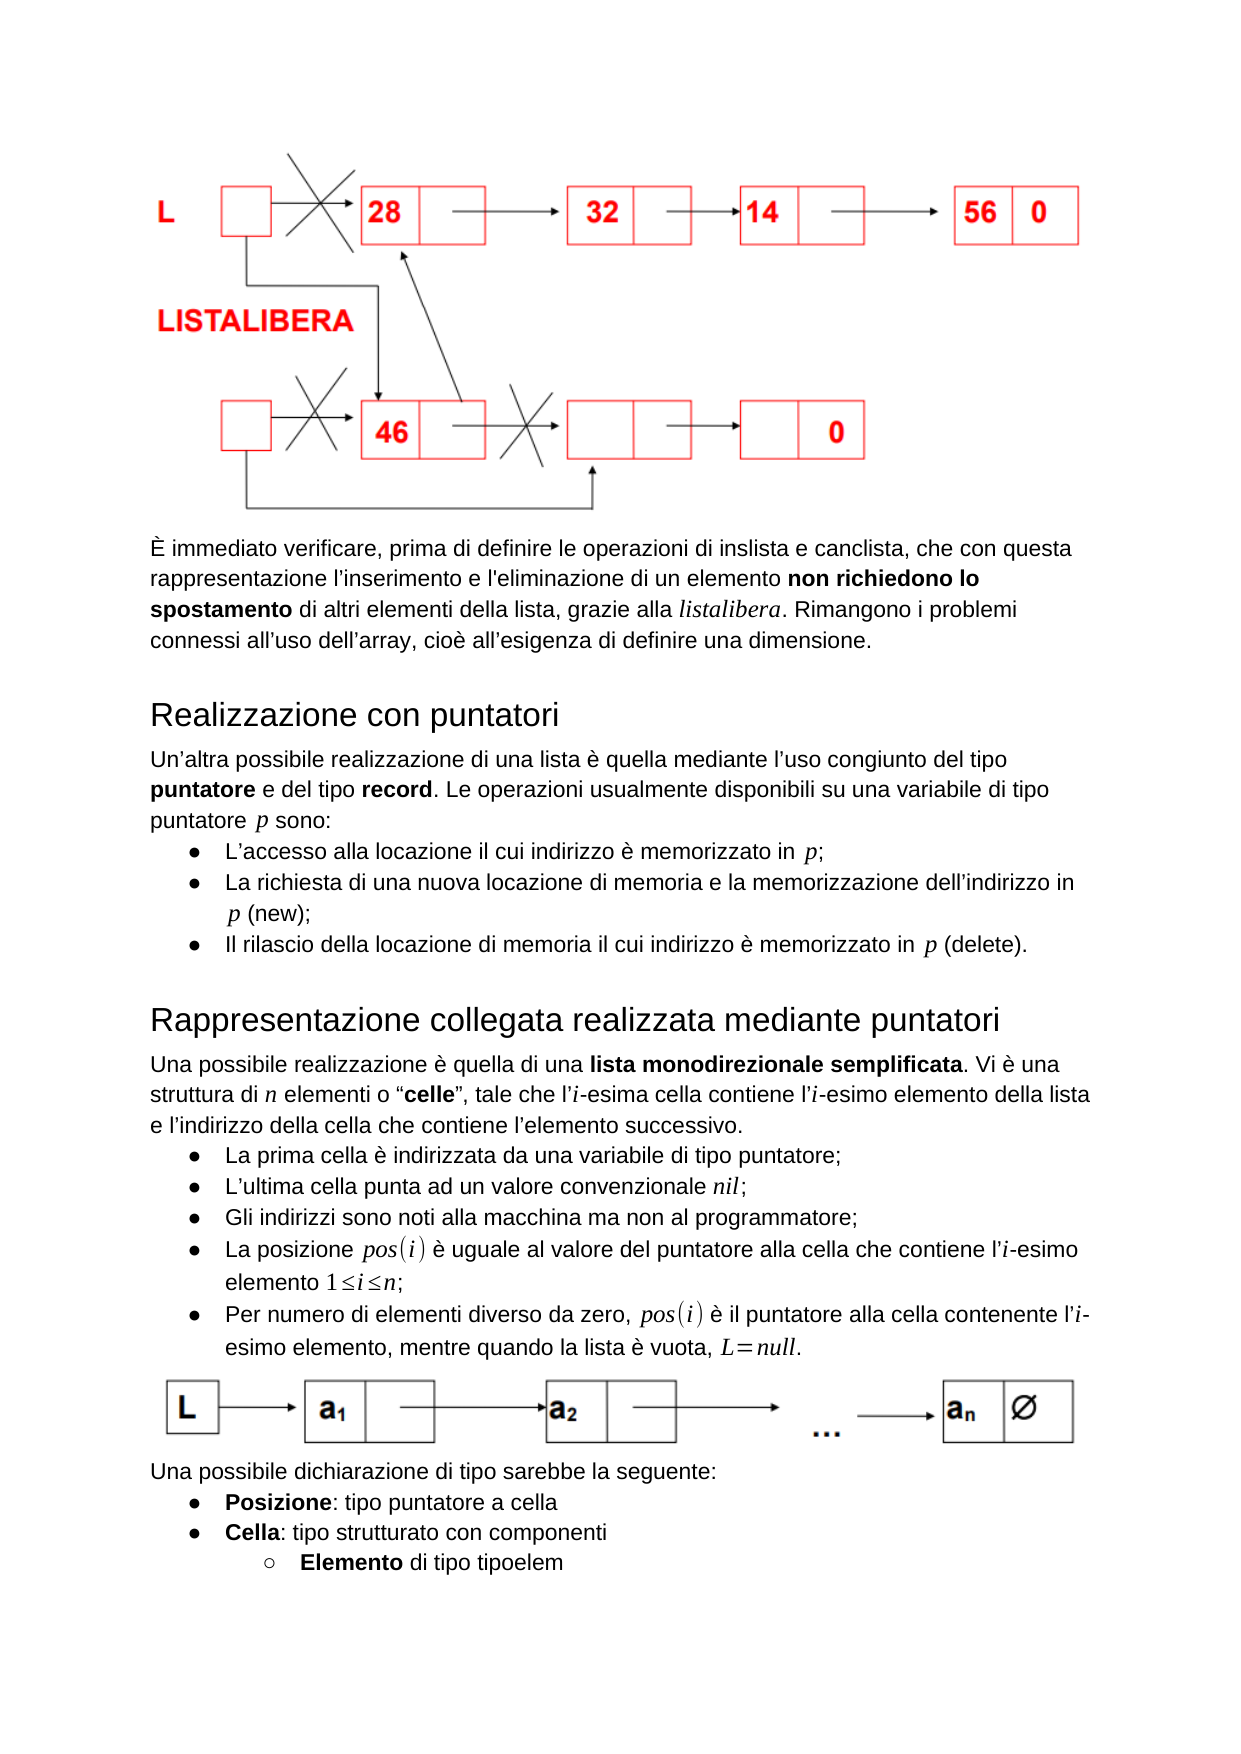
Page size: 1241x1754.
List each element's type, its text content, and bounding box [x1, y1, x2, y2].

list Il rilascio della locazione di memoria il cui indirizzo è memorizzato in (delete). [187, 931, 1090, 958]
text Una possibile realizzazione è quella di una lista monodirezionale semplificata. Vi è una struttura di elementi o “celle”, tale che l’-esima cella contiene l’-esimo elemento della lista e l’indirizzo della cella che contiene l’elemento successivo. [150, 1051, 1090, 1138]
list La richiesta di una nuova locazione di memoria e la memorizzazione dell’indirizzo in (new); [187, 869, 1090, 927]
text Una possibile dichiarazione di tipo sarebbe la seguente: [150, 1458, 1090, 1485]
list L’ultima cella punta ad un valore convenzionale ; [187, 1173, 1090, 1200]
subtitle Rappresentazione collegata realizzata mediante puntatori [150, 999, 1090, 1038]
picture [150, 150, 1091, 532]
list La posizione è uguale al valore del puntatore alla cella che contiene l’-esimo elemento ; [187, 1234, 1090, 1296]
list Gli indirizzi sono noti alla macchina ma non al programmatore; [187, 1204, 1090, 1230]
list Cella: tipo strutturato con componenti [187, 1519, 1090, 1545]
list L’accesso alla locazione il cui indirizzo è memorizzato in ; [187, 837, 1090, 865]
text Un’altra possibile realizzazione di una lista è quella mediante l’uso congiunto del tipo puntatore e del tipo record. Le operazioni usualmente disponibili su una variabile di tipo puntatore sono: [150, 746, 1090, 834]
list La prima cella è indirizzata da una variabile di tipo puntatore; [187, 1142, 1090, 1169]
subtitle Realizzazione con puntatori [150, 695, 1090, 733]
picture [150, 1365, 1091, 1455]
text È immediato verificare, prima di definire le operazioni di inslista e canclista, che con questa rappresentazione l’inserimento e l'eliminazione di un elemento non richiedono lo spostamento di altri elementi della lista, grazie alla . Rimangono i problemi connessi all’uso dell’array, cioè all’esigenza di definire una dimensione. [150, 535, 1090, 653]
list Per numero di elementi diverso da zero, è il puntatore alla cella contenente l’-esimo elemento, mentre quando la lista è vuota, . [187, 1299, 1090, 1361]
list Elemento di tipo tipoelem [262, 1549, 1090, 1575]
list Posizione: tipo puntatore a cella [187, 1488, 1090, 1515]
